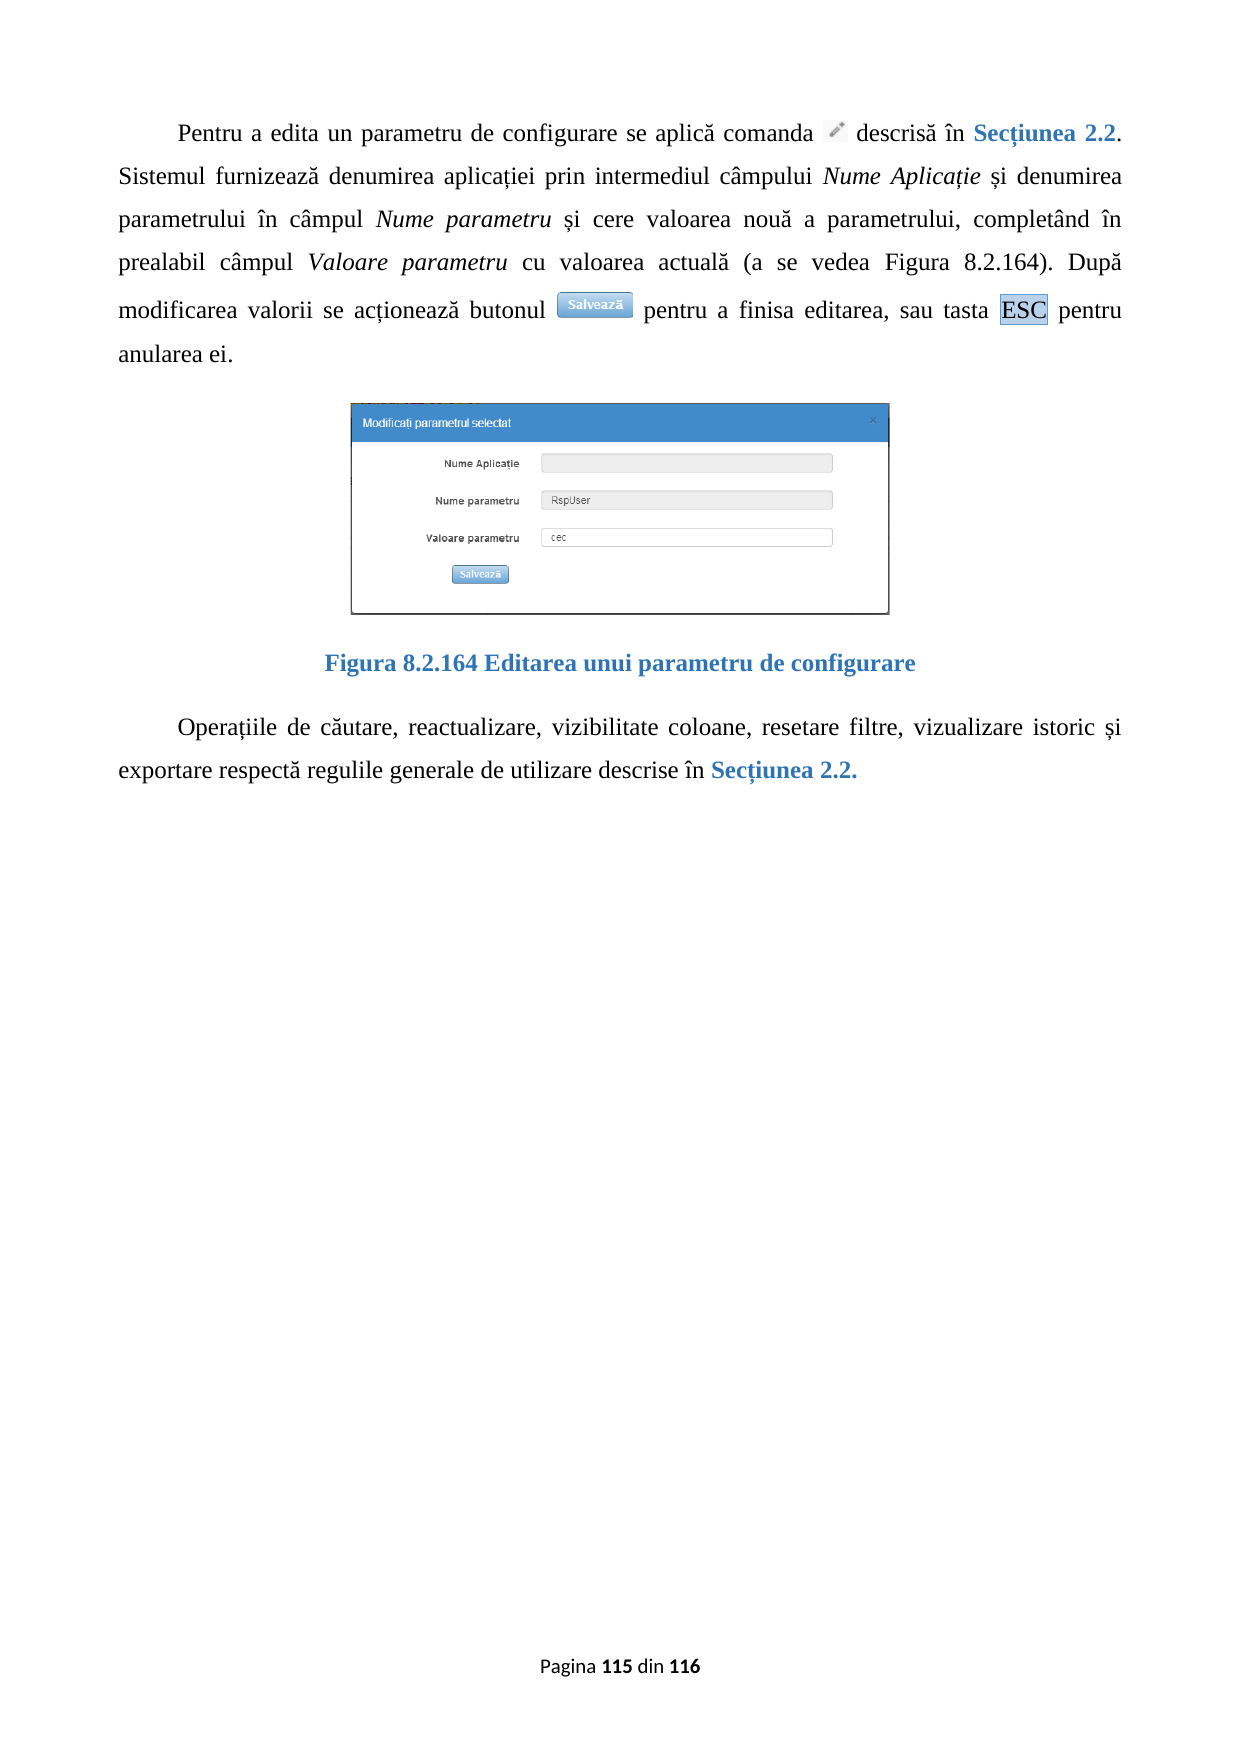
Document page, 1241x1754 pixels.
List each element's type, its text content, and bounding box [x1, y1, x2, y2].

picture [822, 120, 848, 142]
picture [350, 403, 890, 615]
text Operațiile de căutare, reactualizare, vizibilitate coloane, resetare filtre, vizualizare istoric și exportare respectă regulile generale de utilizare descrise în Secțiunea 2.2. [118, 712, 1122, 784]
picture [556, 291, 634, 319]
